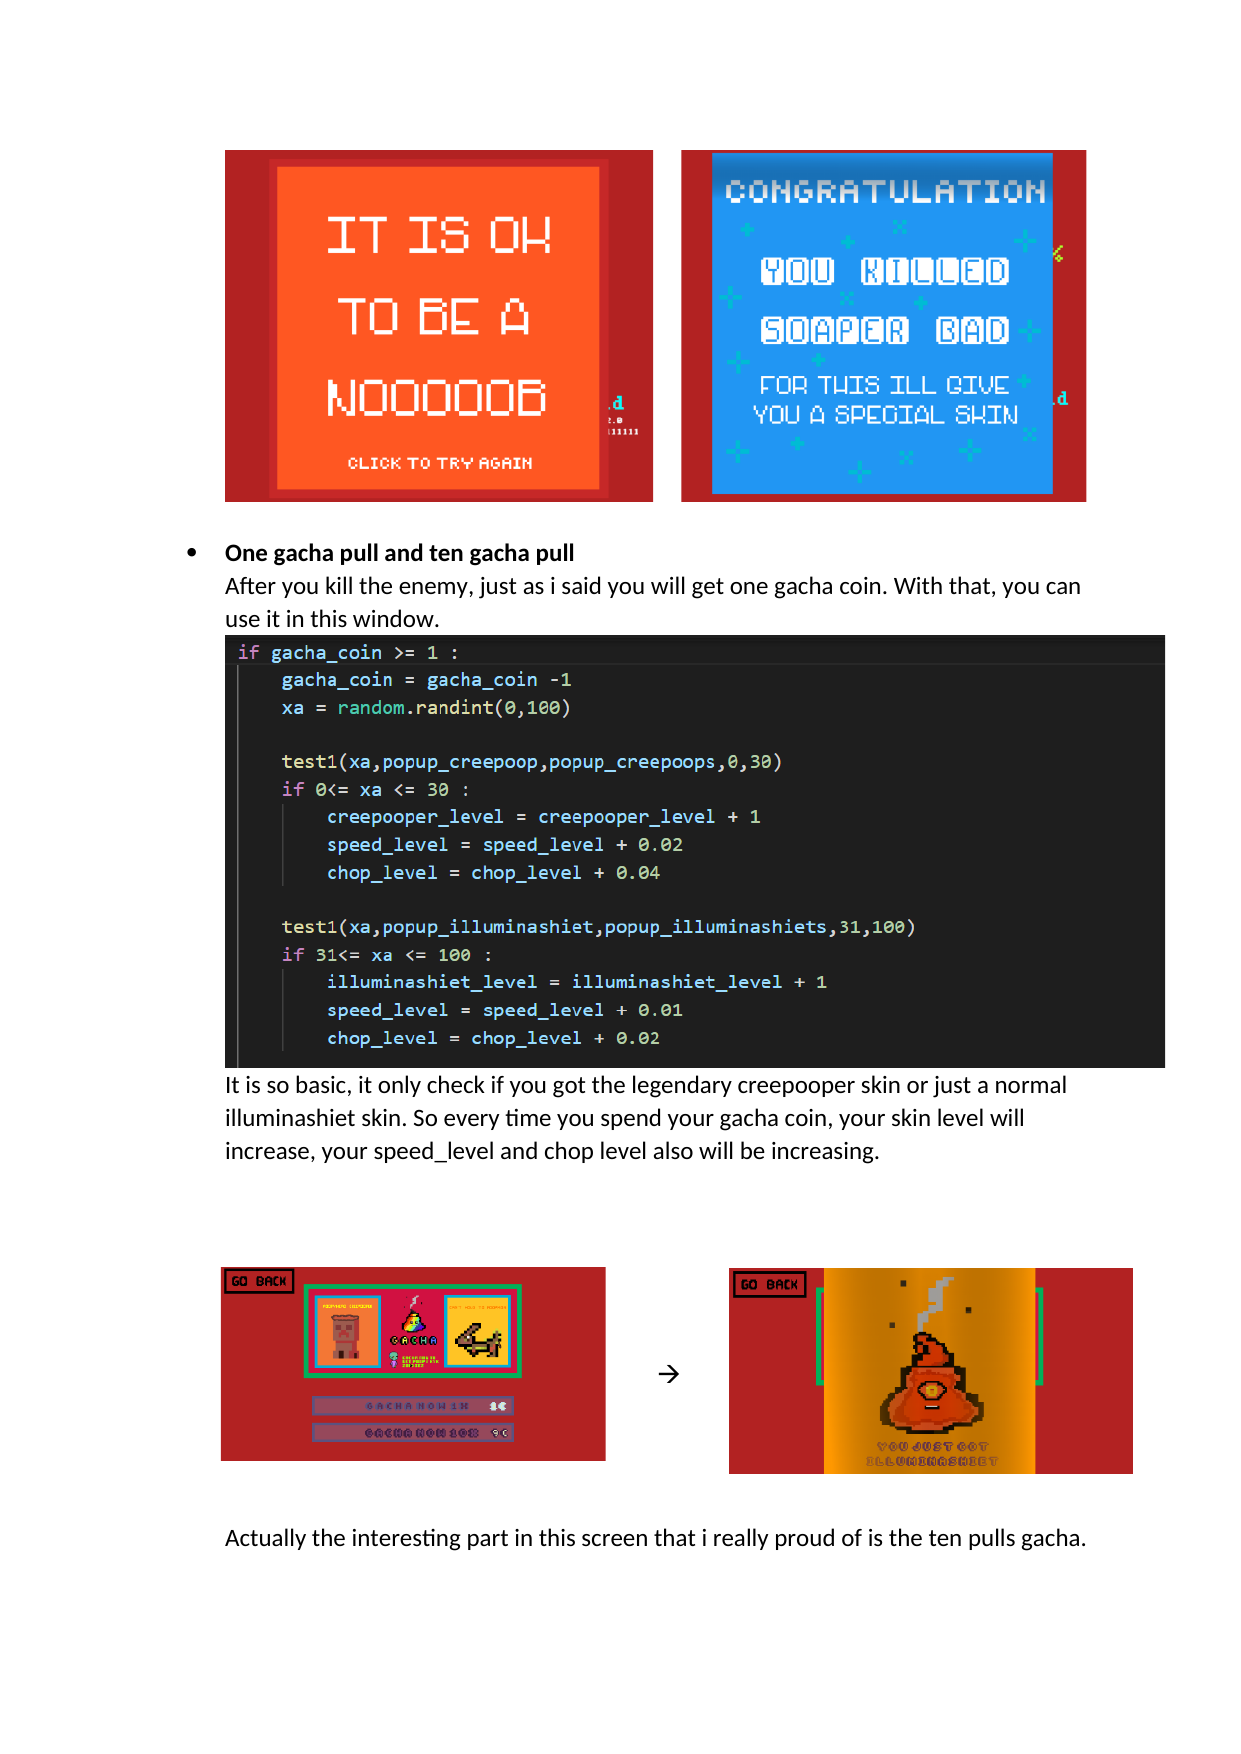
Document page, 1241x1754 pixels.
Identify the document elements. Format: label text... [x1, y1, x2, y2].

list It is so basic, it only check if you got the legendary creepooper skin or just a normal illuminashiet skin. So every time you spend your gacha coin, your skin level will increase, your speed_level and chop level also will be increasing. [225, 1069, 1090, 1166]
picture [225, 635, 1166, 1068]
picture [225, 150, 654, 502]
picture [220, 1267, 606, 1461]
list Actually the interesting part in this screen that i really proud of is the ten pulls gacha. [225, 1522, 1090, 1553]
list After you kill the enemy, just as i said you will get one gacha coin. With that, you can use it in this window. [225, 570, 1090, 633]
picture [729, 1268, 1133, 1474]
list One gacha pull and ten gacha pull [187, 537, 1090, 567]
picture [681, 150, 1087, 502]
